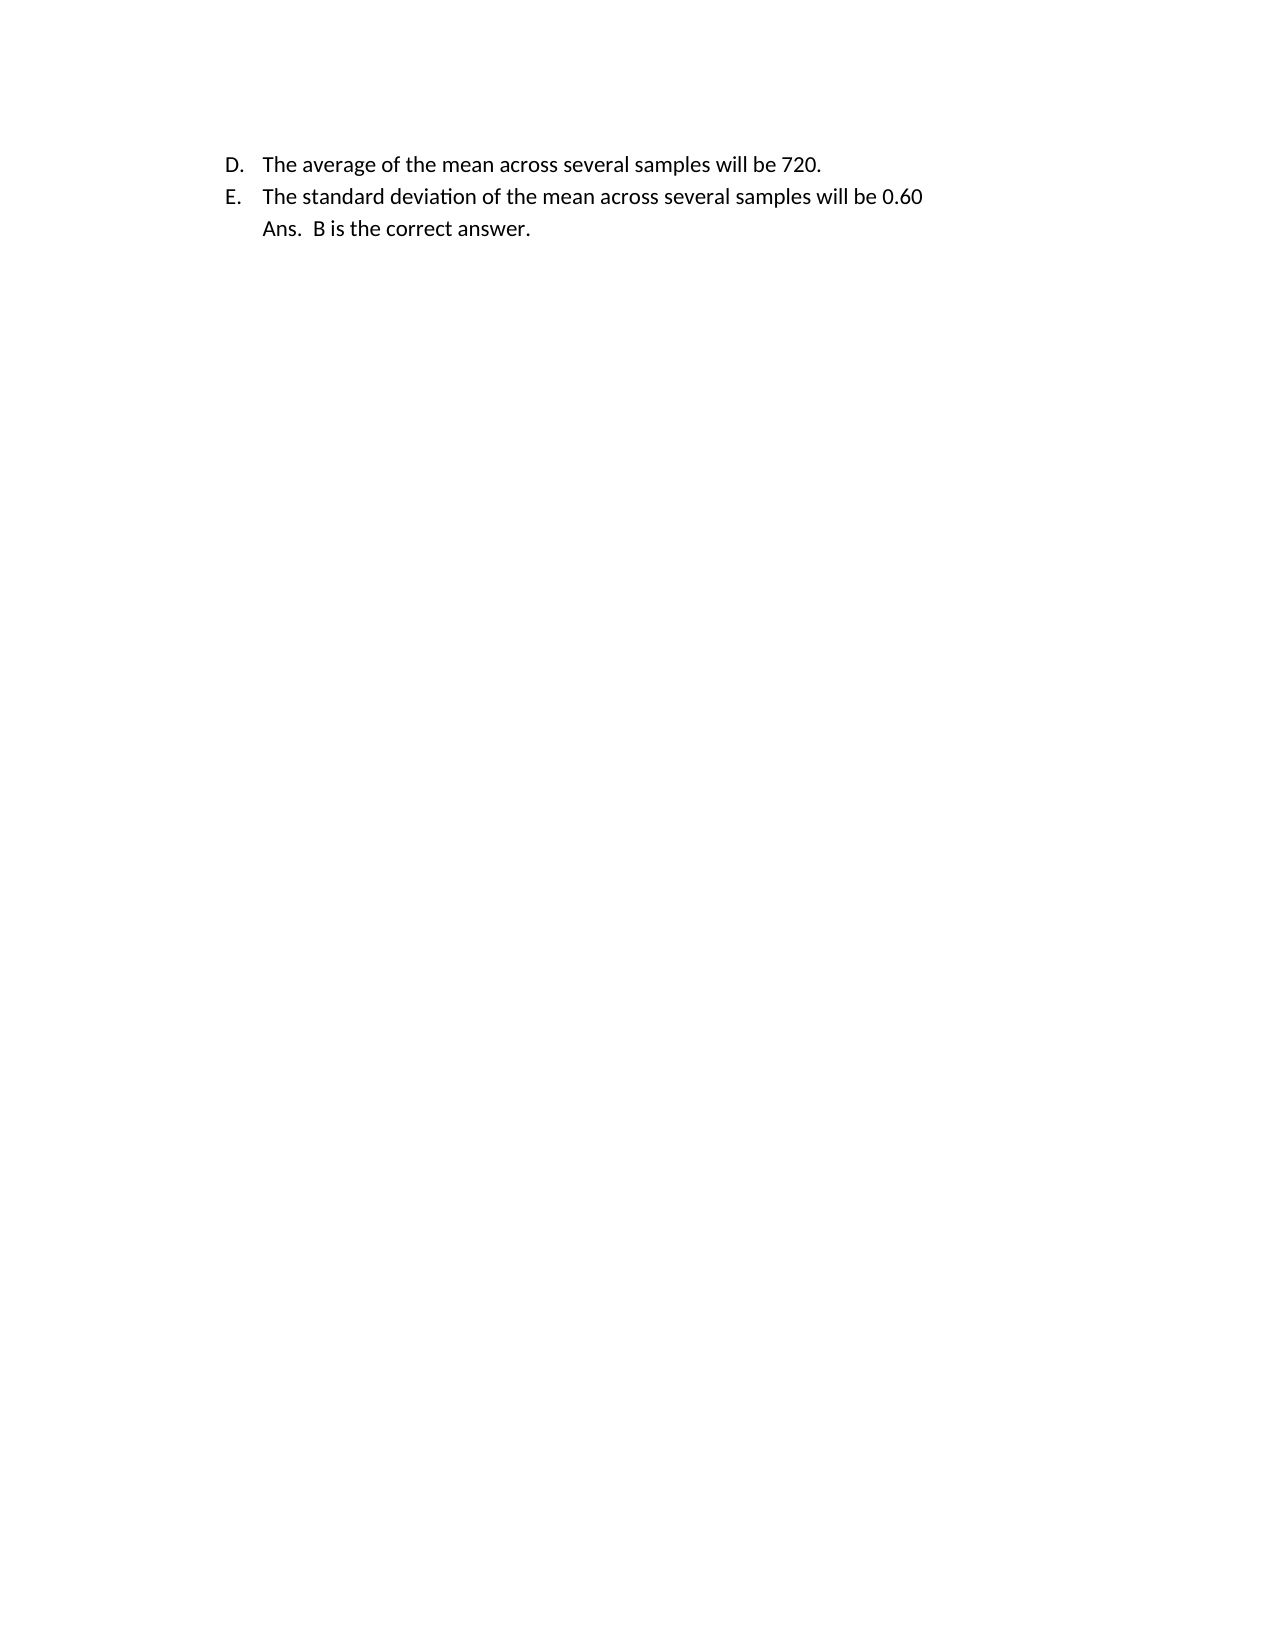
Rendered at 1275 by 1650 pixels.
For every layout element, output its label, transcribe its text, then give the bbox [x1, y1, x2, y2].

text Ans. B is the correct answer. [262, 214, 1125, 242]
list The average of the mean across several samples will be 720. [225, 150, 1125, 178]
list The standard deviation of the mean across several samples will be 0.60 [225, 182, 1125, 210]
